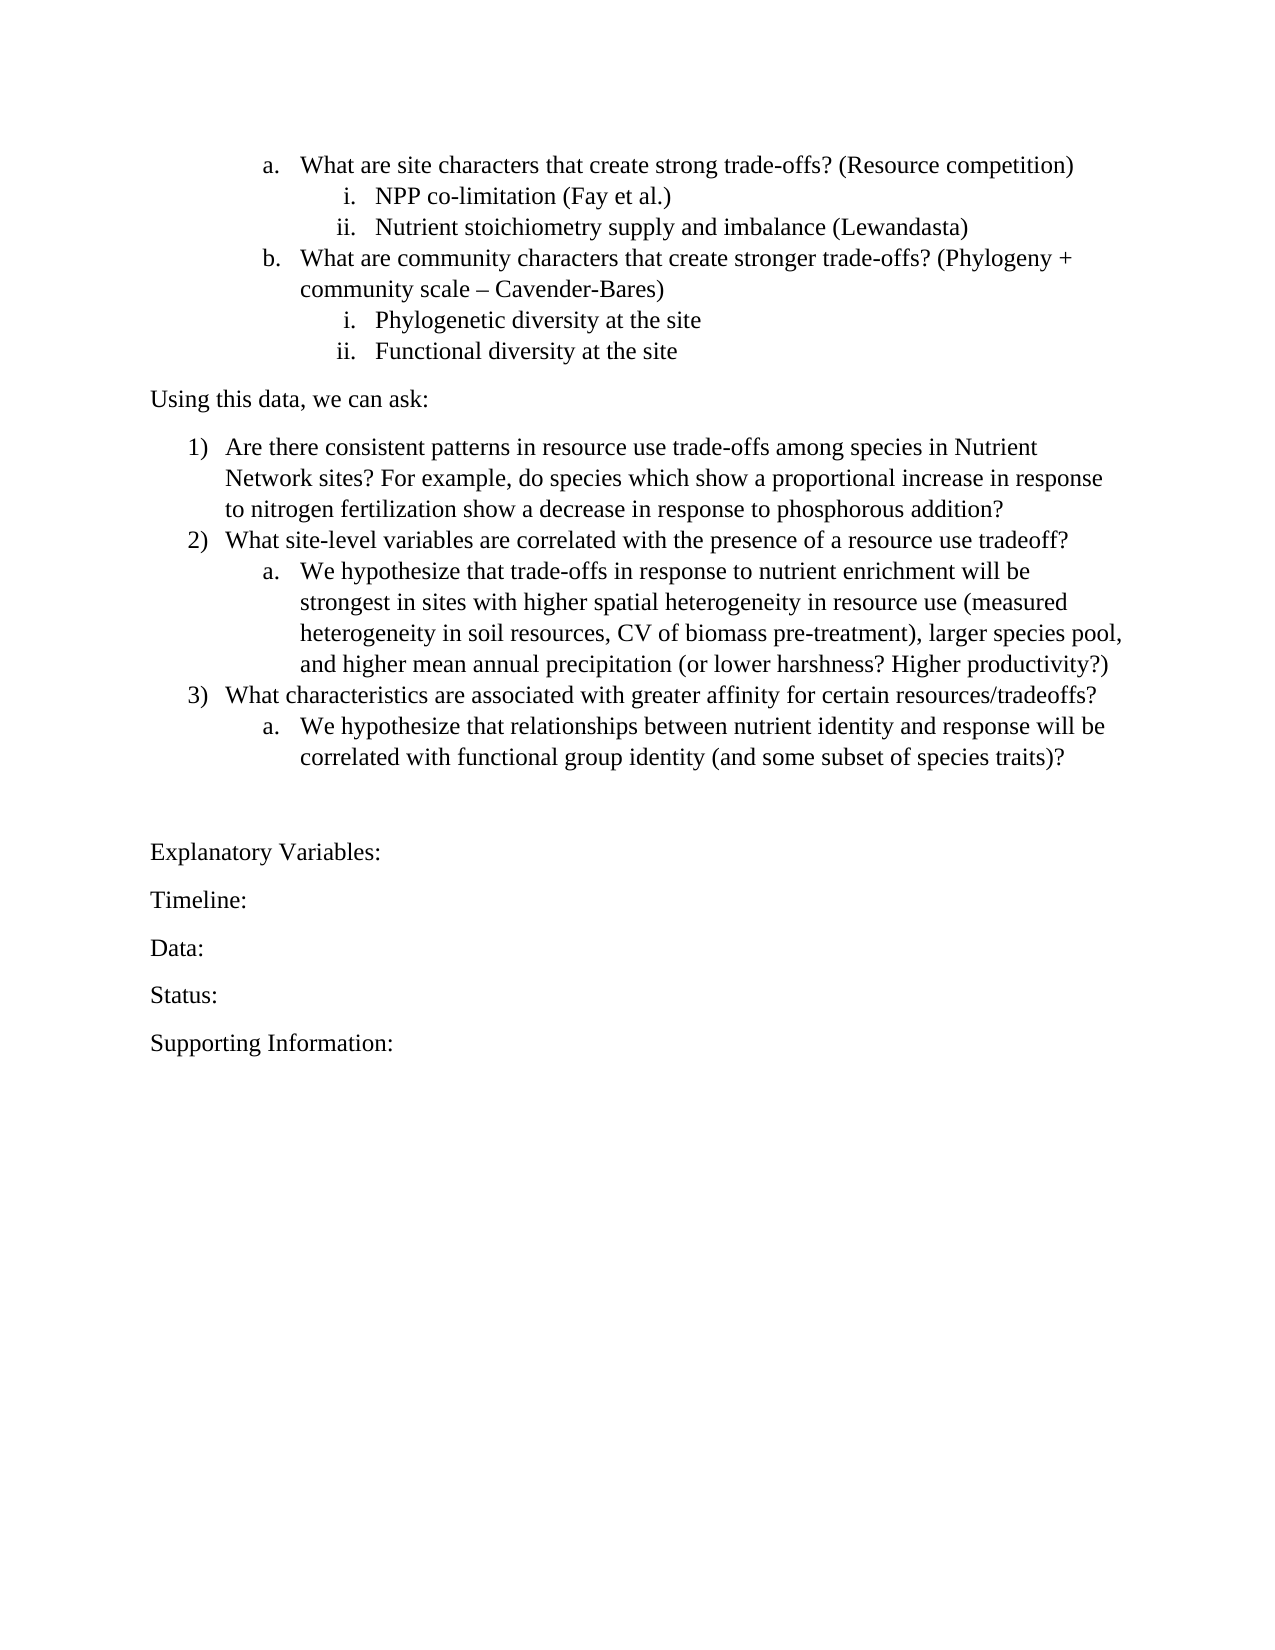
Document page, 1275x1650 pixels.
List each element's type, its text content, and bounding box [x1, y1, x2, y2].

list What are site characters that create strong trade-offs? (Resource competition) [262, 150, 1125, 179]
list We hypothesize that relationships between nutrient identity and response will be correlated with functional group identity (and some subset of species traits)? [262, 711, 1125, 771]
list Functional diversity at the site [356, 336, 1125, 365]
list We hypothesize that trade-offs in response to nutrient enrichment will be strongest in sites with higher spatial heterogeneity in resource use (measured heterogeneity in soil resources, CV of biomass pre-treatment), larger species pool, and higher mean annual precipitation (or lower harshness? Higher productivity?) [262, 556, 1125, 678]
text Explanatory Variables: [150, 837, 1125, 866]
list Phylogenetic diversity at the site [356, 305, 1125, 334]
list What are community characters that create stronger trade-offs? (Phylogeny + community scale – Cavender-Bares) [262, 243, 1125, 303]
list What site-level variables are correlated with the presence of a resource use tradeoff? [187, 525, 1125, 553]
list Are there consistent patterns in resource use trade-offs among species in Nutrient Network sites? For example, do species which show a proportional increase in response to nitrogen fertilization show a decrease in response to phosphorous addition? [187, 432, 1125, 522]
text Supporting Information: [150, 1028, 1125, 1057]
text Status: [150, 981, 1125, 1009]
text Data: [150, 933, 1125, 962]
text Using this data, we can ask: [150, 384, 1125, 413]
text Timeline: [150, 885, 1125, 914]
list What characteristics are associated with greater affinity for certain resources/tradeoffs? [187, 680, 1125, 709]
list NPP co-limitation (Fay et al.) [356, 181, 1125, 210]
list Nutrient stoichiometry supply and imbalance (Lewandasta) [356, 212, 1125, 241]
